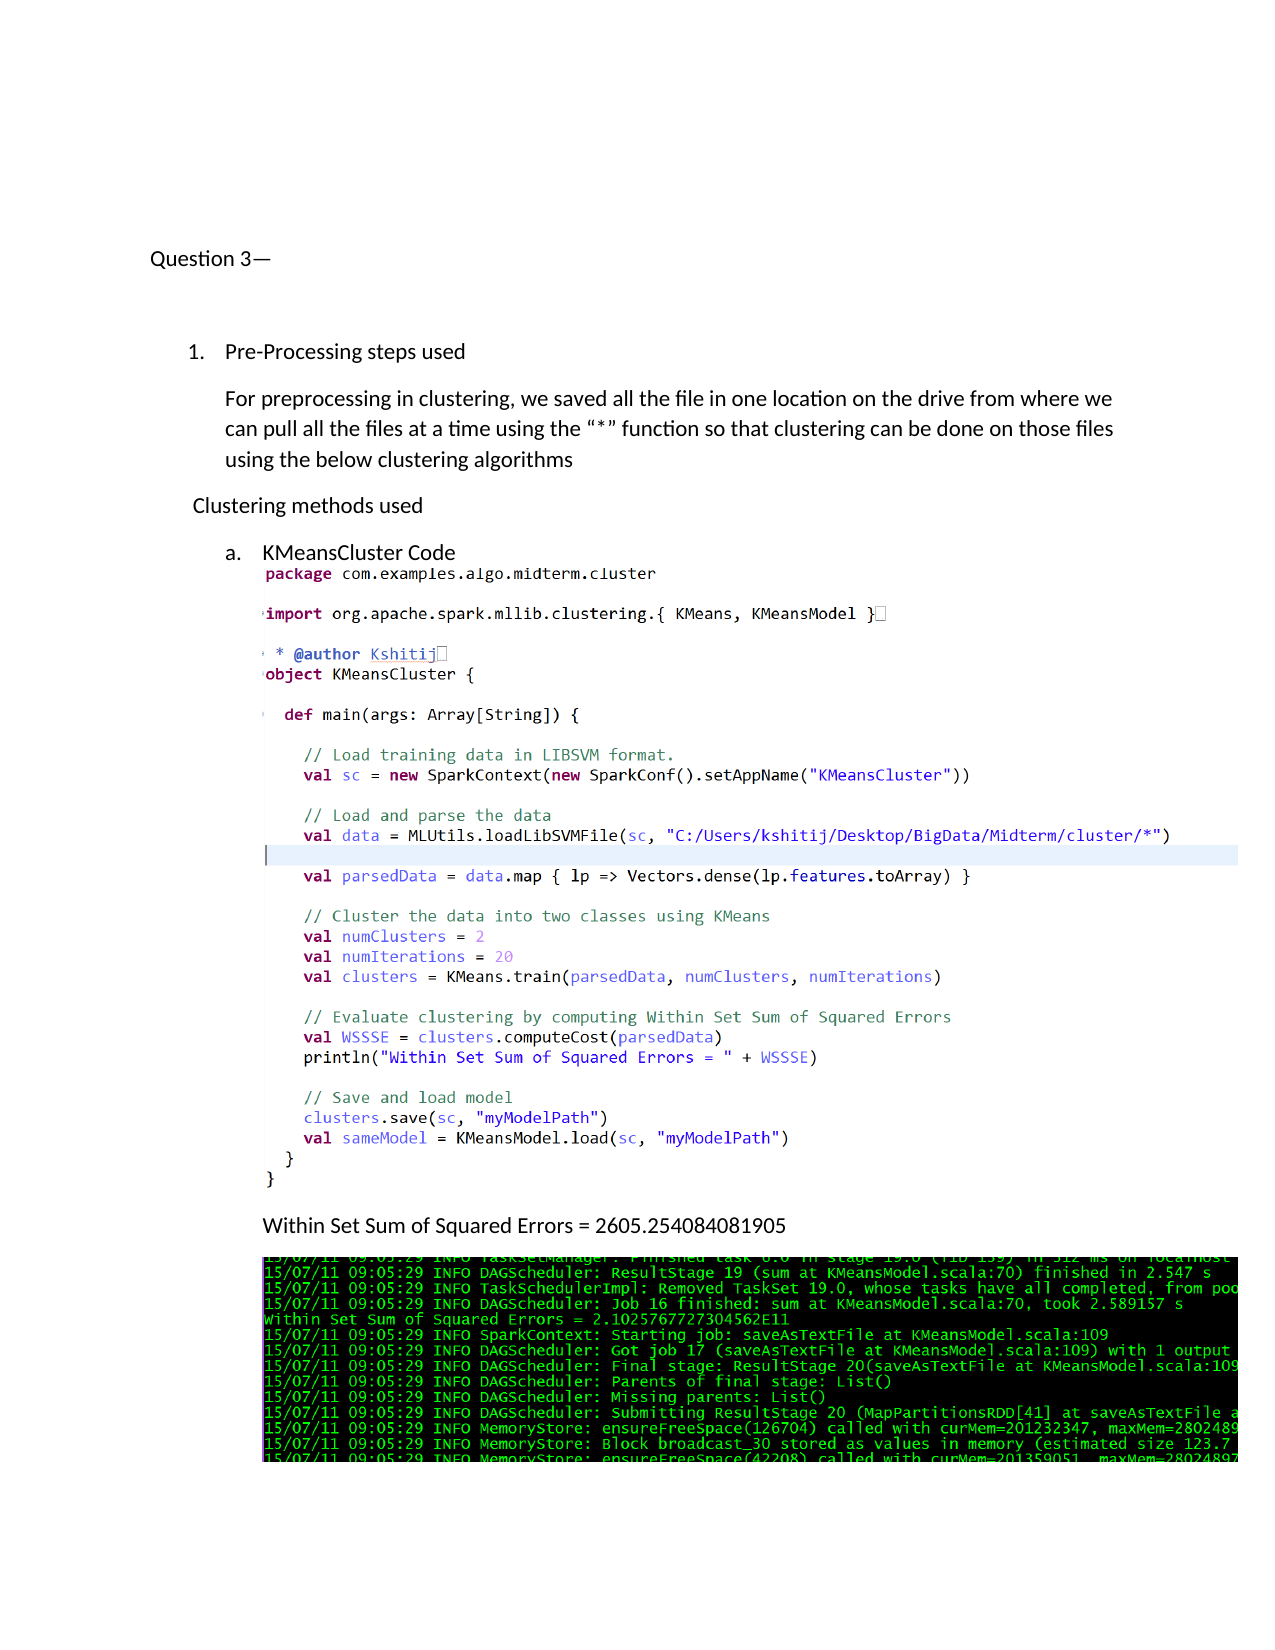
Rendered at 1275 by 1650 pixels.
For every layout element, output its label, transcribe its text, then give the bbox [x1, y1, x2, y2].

text Clustering methods used [187, 492, 1125, 520]
text Within Set Sum of Squared Errors = 2605.254084081905 [262, 1211, 1125, 1239]
list Pre-Processing steps used [187, 337, 1125, 366]
list KMeansCluster Code [225, 538, 1125, 567]
text Question 3— [150, 244, 1125, 272]
picture [262, 568, 1238, 1193]
text For preprocessing in clustering, we saved all the file in one location on the drive from where we can pull all the files at a time using the “*” function so that clustering can be done on those files using the below clustering algorithms [225, 384, 1125, 473]
picture [262, 1257, 1238, 1462]
